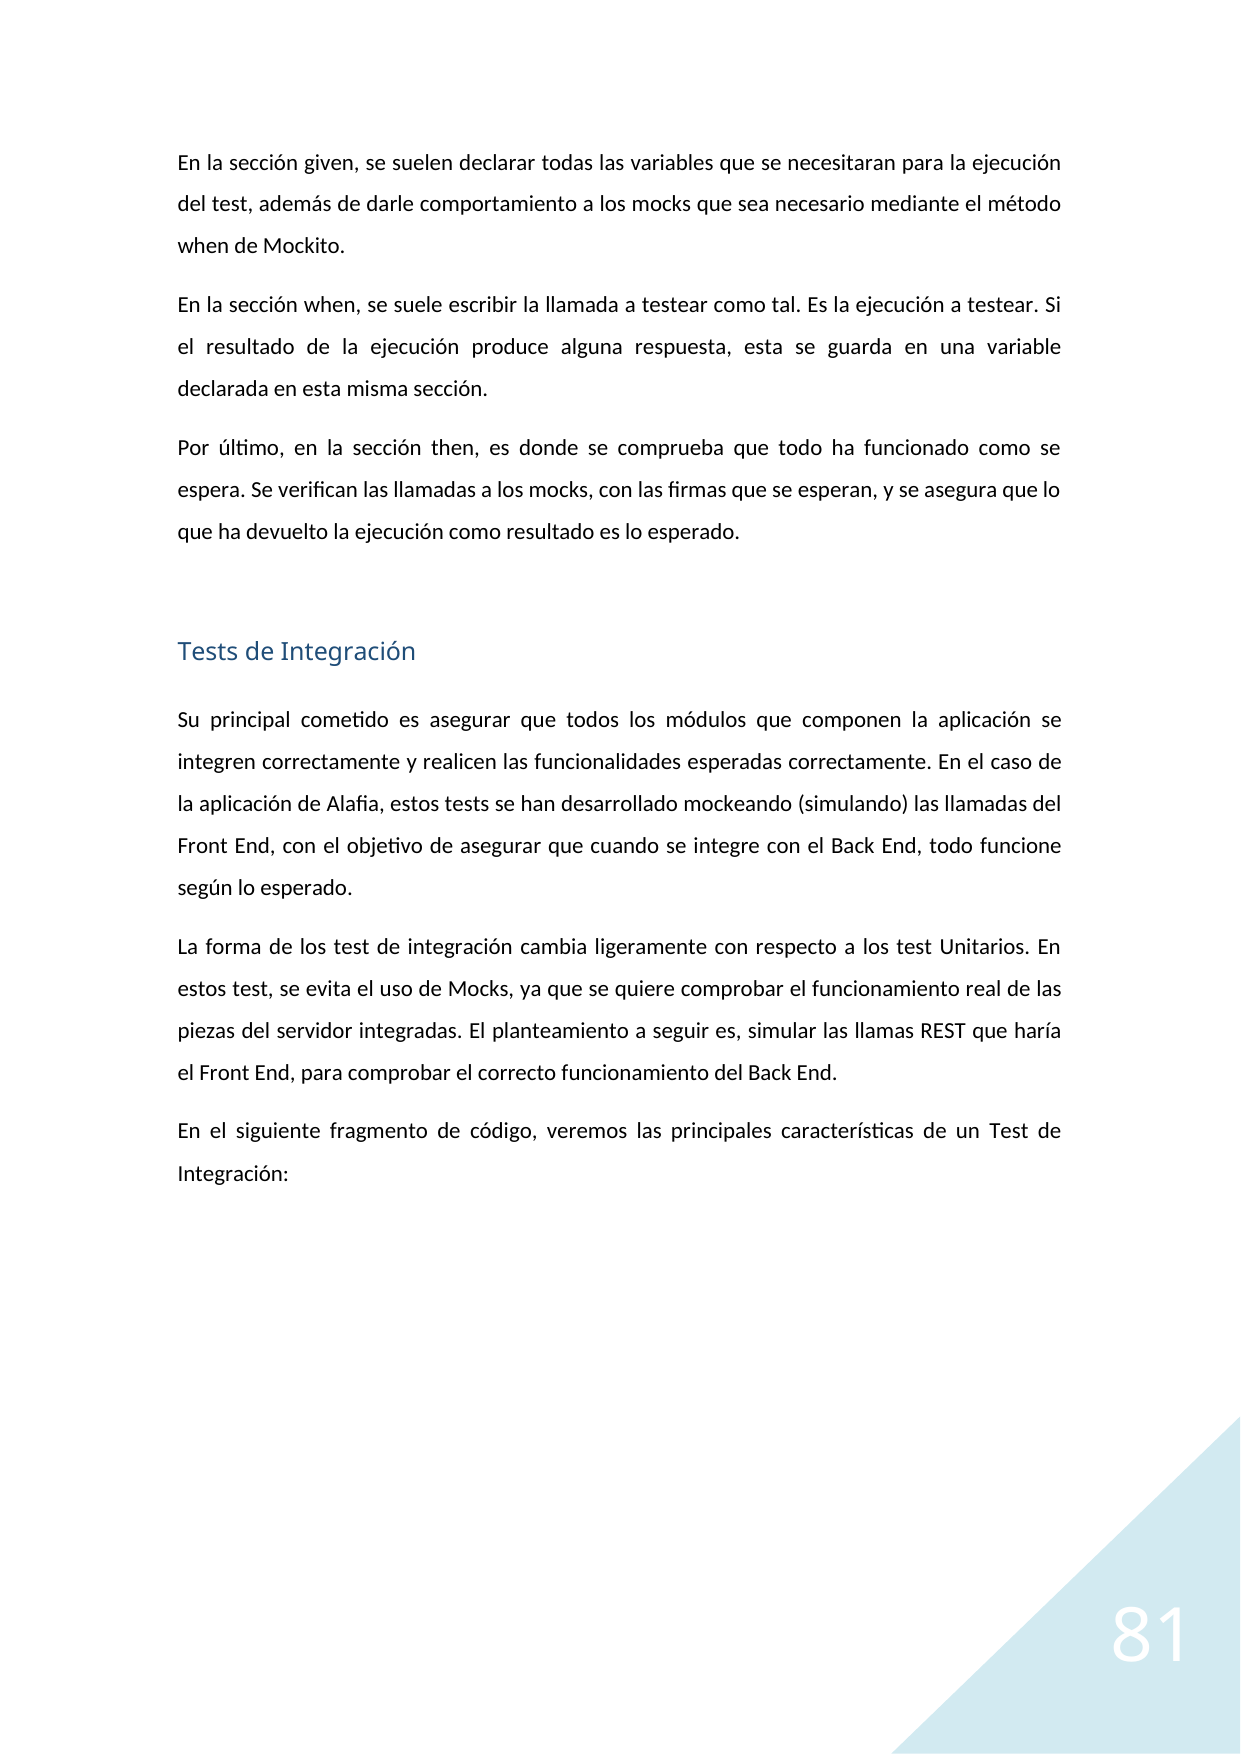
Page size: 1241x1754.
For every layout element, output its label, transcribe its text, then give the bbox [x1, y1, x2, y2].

text En la sección when, se suele escribir la llamada a testear como tal. Es la ejecución a testear. Si el resultado de la ejecución produce alguna respuesta, esta se guarda en una variable declarada en esta misma sección. [177, 290, 1063, 402]
text La forma de los test de integración cambia ligeramente con respecto a los test Unitarios. En estos test, se evita el uso de Mocks, ya que se quiere comprobar el funcionamiento real de las piezas del servidor integradas. El planteamiento a seguir es, simular las llamas REST que haría el Front End, para comprobar el correcto funcionamiento del Back End. [177, 932, 1063, 1086]
subtitle Tests de Integración [177, 634, 1063, 668]
text En la sección given, se suelen declarar todas las variables que se necesitaran para la ejecución del test, además de darle comportamiento a los mocks que sea necesario mediante el método when de Mockito. [177, 148, 1063, 259]
text Su principal cometido es asegurar que todos los módulos que componen la aplicación se integren correctamente y realicen las funcionalidades esperadas correctamente. En el caso de la aplicación de Alafia, estos tests se han desarrollado mockeando (simulando) las llamadas del Front End, con el objetivo de asegurar que cuando se integre con el Back End, todo funcione según lo esperado. [177, 706, 1063, 901]
text Por último, en la sección then, es donde se comprueba que todo ha funcionado como se espera. Se verifican las llamadas a los mocks, con las firmas que se esperan, y se asegura que lo que ha devuelto la ejecución como resultado es lo esperado. [177, 433, 1063, 545]
text En el siguiente fragmento de código, veremos las principales características de un Test de Integración: [177, 1117, 1063, 1187]
